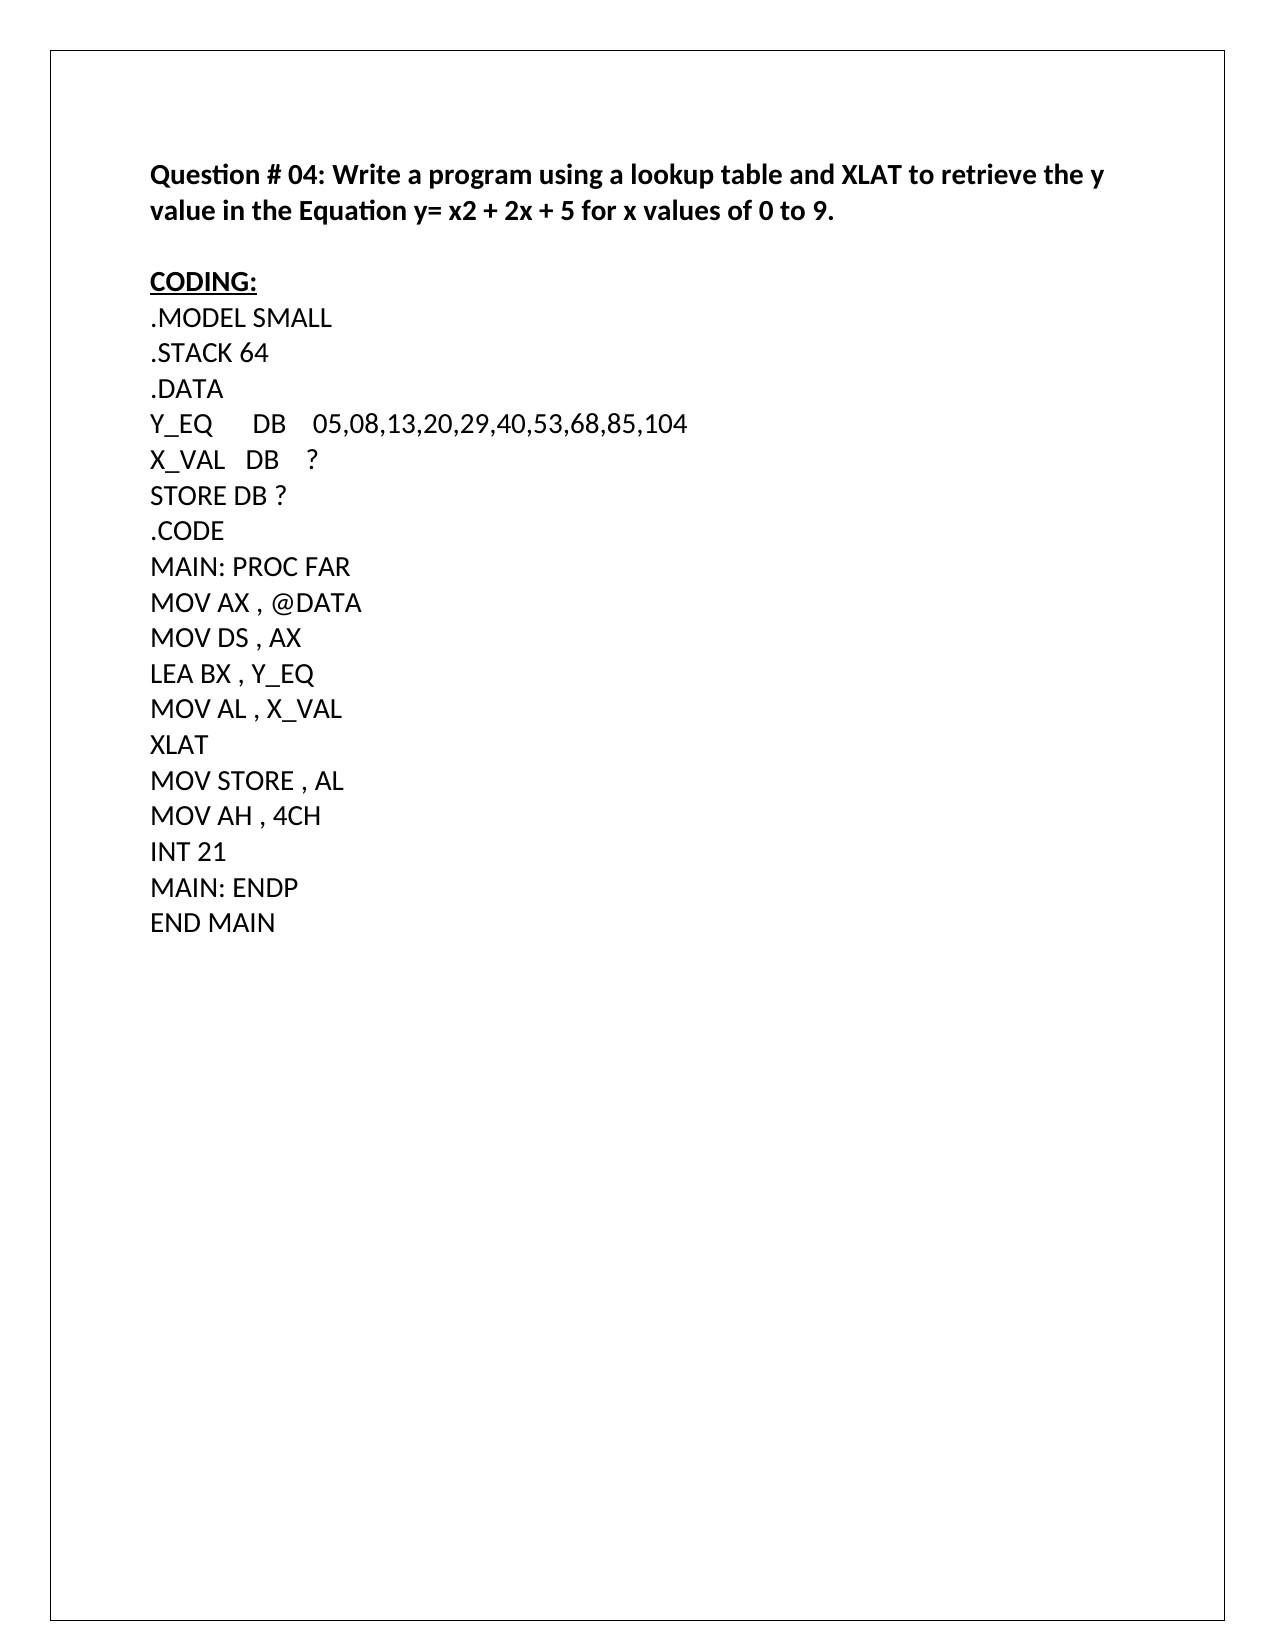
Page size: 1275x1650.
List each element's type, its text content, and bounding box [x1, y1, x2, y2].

text XLAT [150, 726, 1117, 762]
text .STACK 64 [150, 334, 1117, 370]
text .MODEL SMALL [150, 299, 1117, 334]
text LEA BX , Y_EQ [150, 655, 1117, 691]
subtitle Question # 04: Write a program using a lookup table and XLAT to retrieve the y value in the Equation y= x2 + 2x + 5 for x values of 0 to 9. [150, 156, 1117, 227]
text .CODE [150, 512, 1117, 548]
text MOV DS , AX [150, 619, 1117, 655]
text MOV AH , 4CH INT 21 [150, 797, 356, 869]
text .DATA [150, 370, 1117, 406]
text MOV AX , @DATA [150, 584, 1117, 619]
text MAIN: PROC FAR [150, 548, 1117, 584]
text X_VAL DB ? [150, 441, 1117, 477]
text MOV STORE , AL [150, 762, 1117, 797]
text CODING: [150, 263, 1117, 299]
text MOV AL , X_VAL [150, 691, 1117, 726]
text STORE DB ? [150, 477, 1117, 512]
text END MAIN [150, 904, 1117, 940]
text Y_EQ DB 05,08,13,20,29,40,53,68,85,104 [150, 406, 1117, 441]
text MAIN: ENDP [150, 869, 1117, 904]
